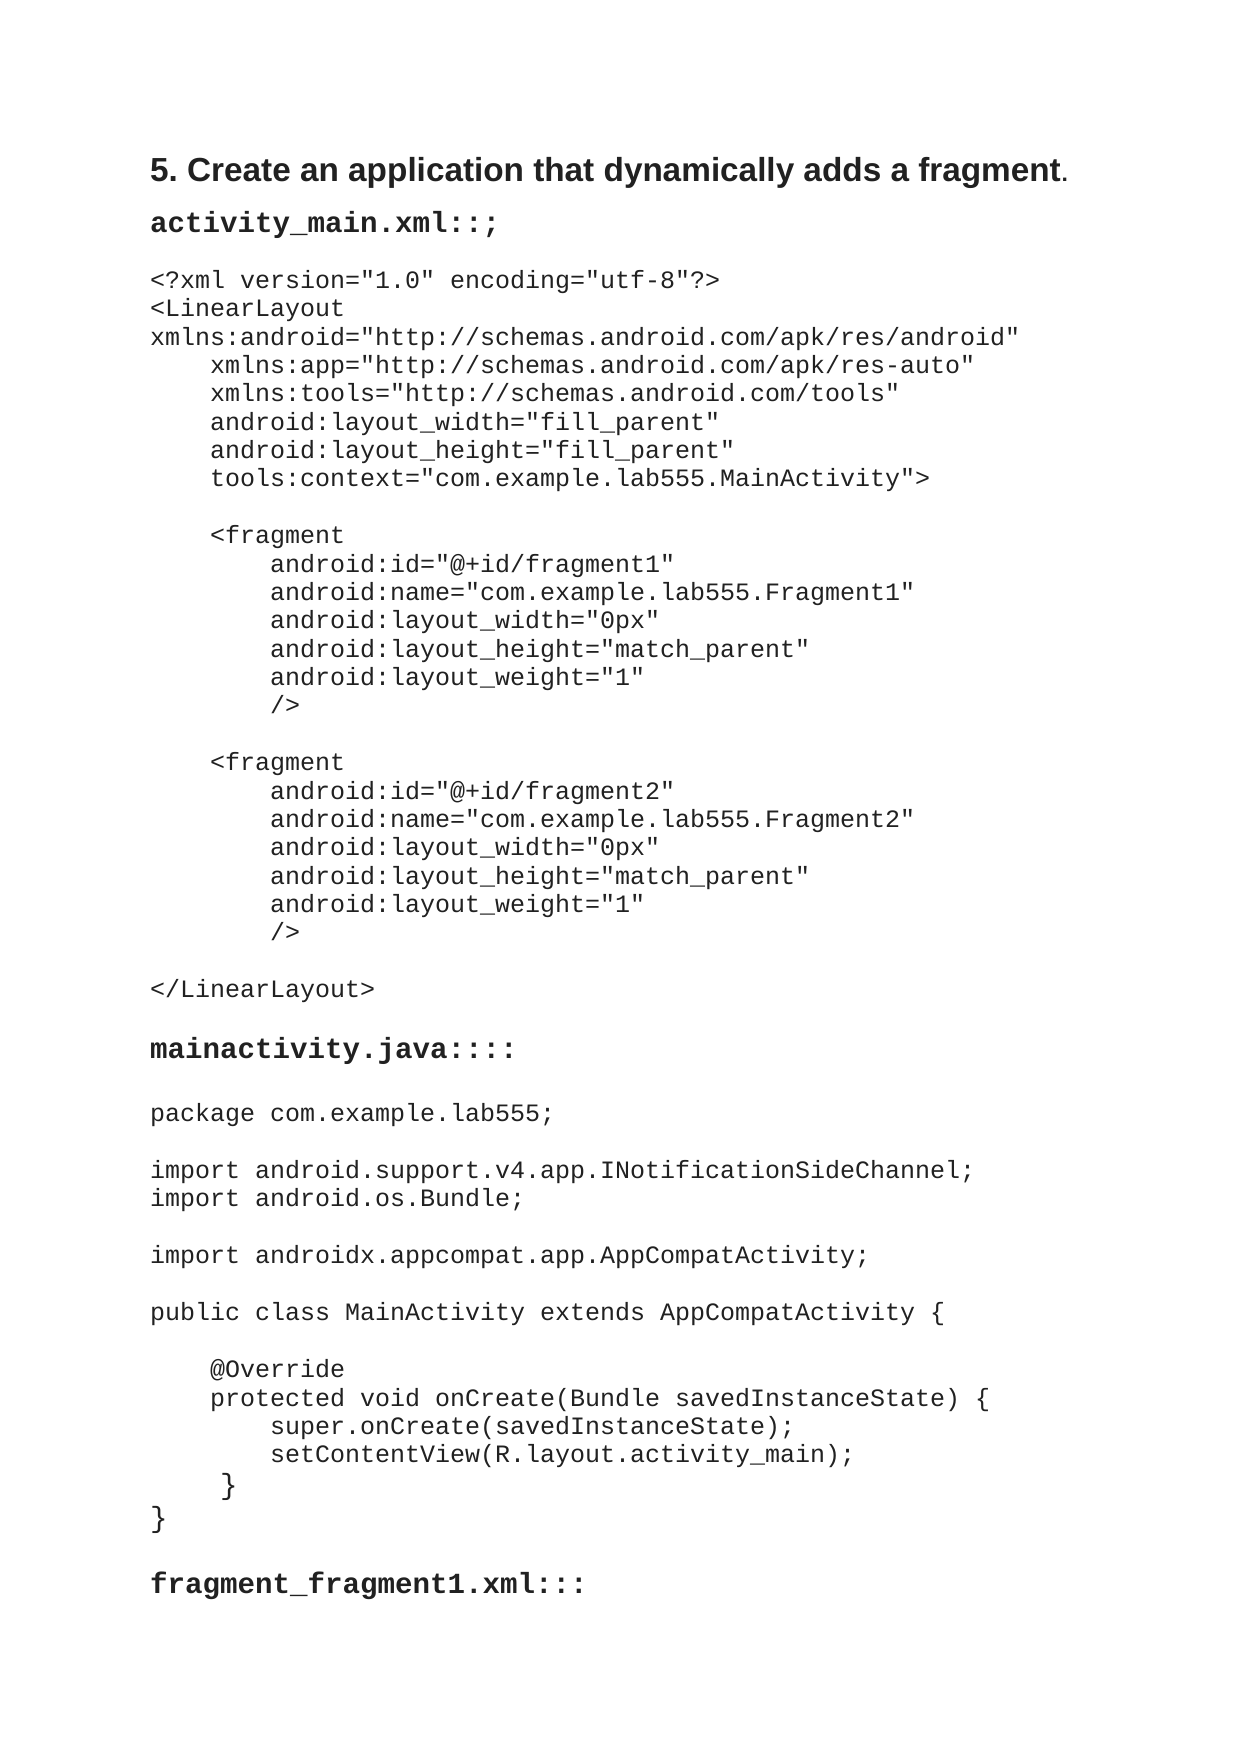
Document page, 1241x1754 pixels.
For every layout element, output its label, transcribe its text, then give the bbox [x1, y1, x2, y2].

text <LinearLayout xmlns:android="http://schemas.android.com/apk/res/android" [150, 296, 1090, 352]
text package com.example.lab555; [150, 1100, 1090, 1129]
text import android.os.Bundle; [150, 1186, 1090, 1214]
text } [150, 1470, 1090, 1503]
text android:layout_width="0px" [150, 835, 1090, 863]
text android:id="@+id/fragment1" [150, 551, 1090, 579]
text android:id="@+id/fragment2" [150, 778, 1090, 807]
text import androidx.appcompat.app.AppCompatActivity; [150, 1243, 1090, 1271]
text <fragment [150, 750, 1090, 778]
text android:layout_weight="1" [150, 664, 1090, 693]
text xmlns:app="http://schemas.android.com/apk/res-auto" [150, 352, 1090, 381]
text mainactivity.java:::: [150, 1034, 1090, 1067]
text android:name="com.example.lab555.Fragment2" [150, 807, 1090, 835]
text <?xml version="1.0" encoding="utf-8"?> [150, 267, 1090, 296]
text android:layout_width="0px" [150, 608, 1090, 636]
text android:layout_width="fill_parent" [150, 409, 1090, 437]
text super.onCreate(savedInstanceState); [150, 1414, 1090, 1442]
text public class MainActivity extends AppCompatActivity { [150, 1300, 1090, 1328]
text } [150, 1503, 1090, 1536]
text /> [150, 920, 1090, 948]
text android:name="com.example.lab555.Fragment1" [150, 579, 1090, 608]
text setContentView(R.layout.activity_main); [150, 1442, 1090, 1470]
text android:layout_height="match_parent" [150, 863, 1090, 892]
text tools:context="com.example.lab555.MainActivity"> [150, 466, 1090, 494]
text /> [150, 693, 1090, 721]
text @Override [150, 1357, 1090, 1385]
text android:layout_weight="1" [150, 892, 1090, 920]
text import android.support.v4.app.INotificationSideChannel; [150, 1157, 1090, 1186]
text android:layout_height="fill_parent" [150, 437, 1090, 466]
text android:layout_height="match_parent" [150, 636, 1090, 664]
text 5. Create an application that dynamically adds a fragment. [150, 150, 1090, 188]
text fragment_fragment1.xml::: [150, 1569, 1090, 1602]
text <fragment [150, 523, 1090, 551]
text </LinearLayout> [150, 977, 1090, 1005]
text xmlns:tools="http://schemas.android.com/tools" [150, 381, 1090, 409]
text activity_main.xml::; [150, 208, 1090, 241]
text protected void onCreate(Bundle savedInstanceState) { [150, 1385, 1090, 1414]
